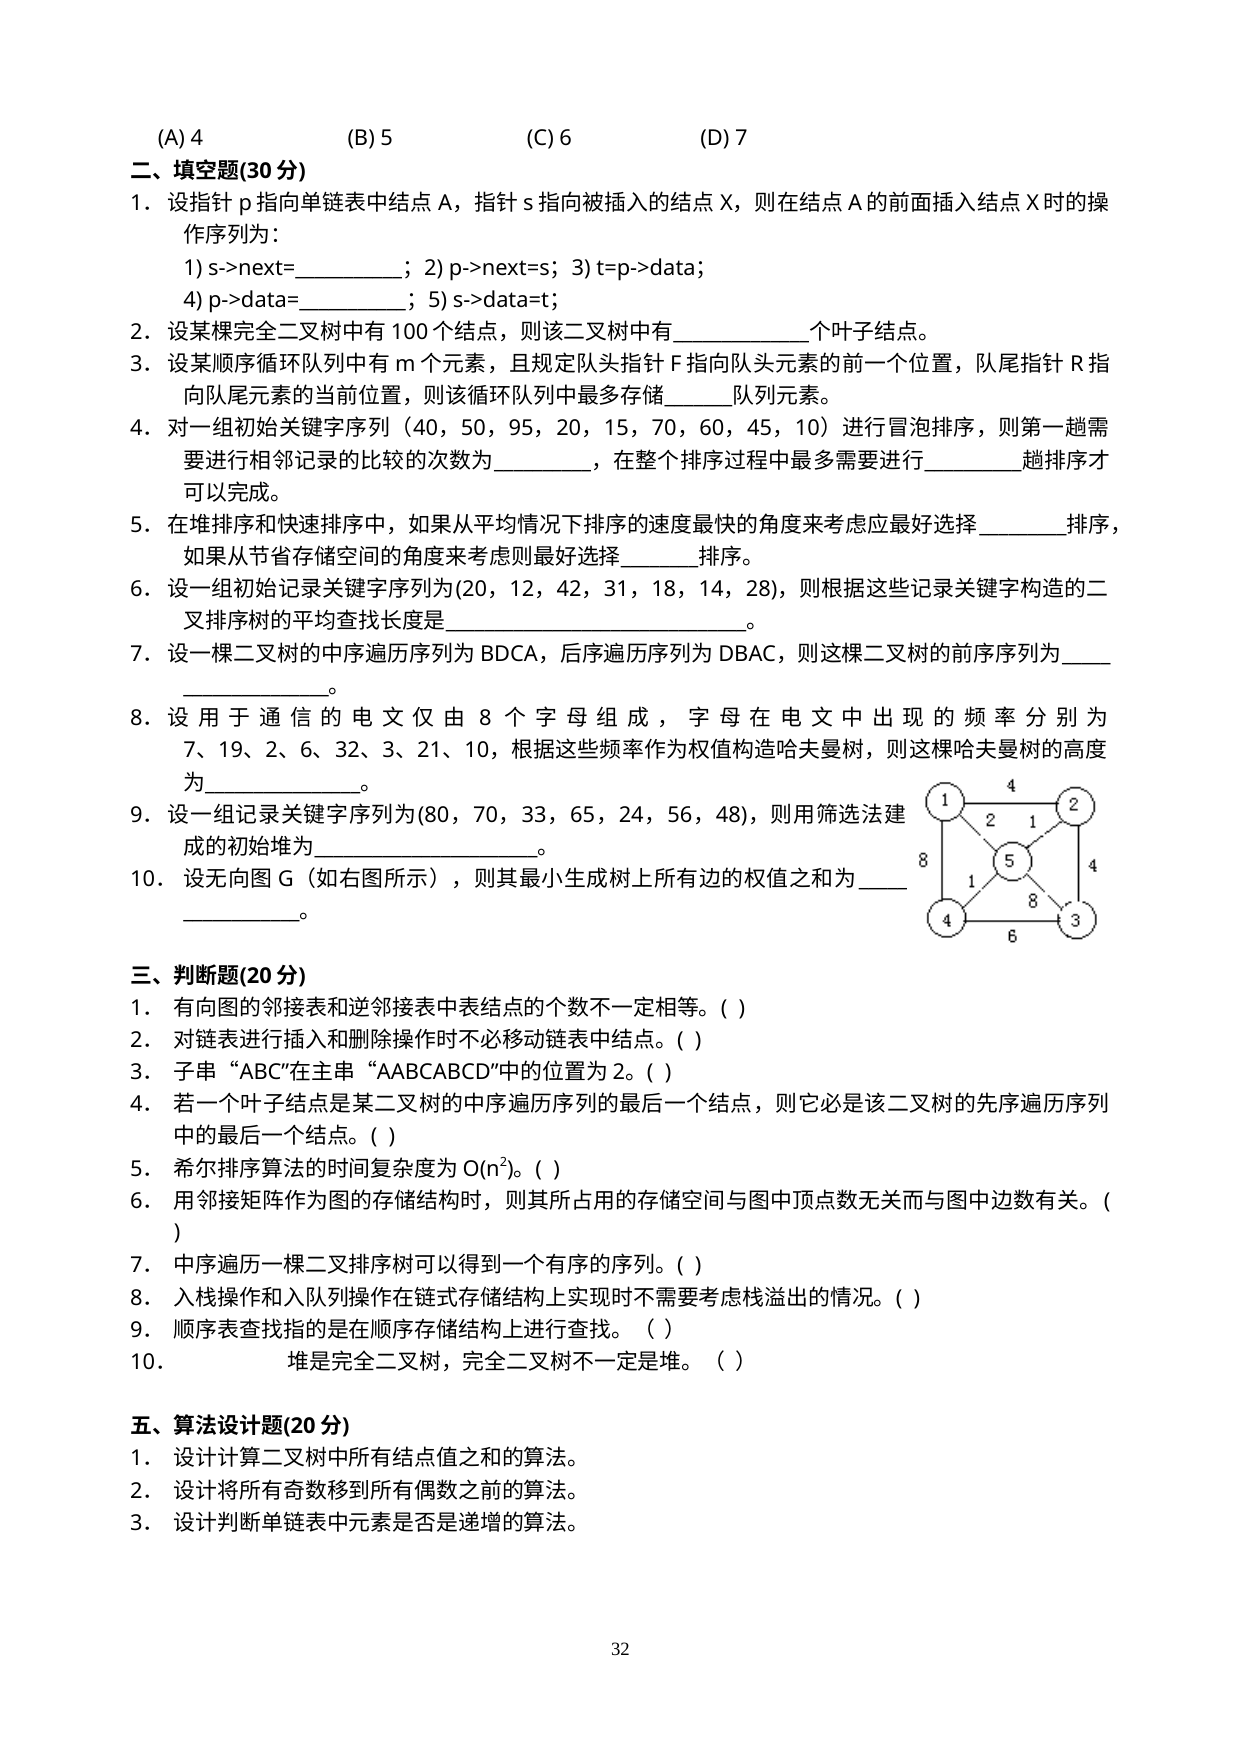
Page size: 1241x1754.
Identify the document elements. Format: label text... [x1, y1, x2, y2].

list 设某顺序循环队列中有m个元素，且规定队头指针F指向队头元素的前一个位置，队尾指针R指向队尾元素的当前位置，则该循环队列中最多存储_______队列元素。 [130, 346, 1110, 410]
list 设用于通信的电文仅由8个字母组成，字母在电文中出现的频率分别为7、19、2、6、32、3、21、10，根据这些频率作为权值构造哈夫曼树，则这棵哈夫曼树的高度为________________。 [130, 700, 1110, 796]
list 设一组记录关键字序列为(80，70，33，65，24，56，48)，则用筛选法建成的初始堆为_______________________。 [130, 796, 907, 861]
list 设某棵完全二叉树中有100个结点，则该二叉树中有______________个叶子结点。 [130, 314, 1110, 346]
list 设计将所有奇数移到所有偶数之前的算法。 [130, 1472, 1110, 1504]
list 用邻接矩阵作为图的存储结构时，则其所占用的存储空间与图中顶点数无关而与图中边数有关。( ) [130, 1183, 1110, 1247]
text 1) s->next=___________；2) p->next=s；3) t=p->data； [183, 249, 1110, 281]
list 顺序表查找指的是在顺序存储结构上进行查找。（ ） [130, 1311, 1110, 1344]
list 希尔排序算法的时间复杂度为O(n2)。( ) [130, 1151, 1110, 1183]
list 对链表进行插入和删除操作时不必移动链表中结点。( ) [130, 1022, 1110, 1054]
list 入栈操作和入队列操作在链式存储结构上实现时不需要考虑栈溢出的情况。( ) [130, 1279, 1110, 1311]
list 设一棵二叉树的中序遍历序列为BDCA，后序遍历序列为DBAC，则这棵二叉树的前序序列为____________________。 [130, 636, 1110, 700]
text 二、填空题(30分) [130, 153, 1110, 185]
list 在堆排序和快速排序中，如果从平均情况下排序的速度最快的角度来考虑应最好选择_________排序，如果从节省存储空间的角度来考虑则最好选择________排序。 [130, 507, 1110, 571]
list 设计计算二叉树中所有结点值之和的算法。 [130, 1440, 1110, 1472]
list 设计判断单链表中元素是否是递增的算法。 [130, 1504, 1110, 1537]
list 堆是完全二叉树，完全二叉树不一定是堆。（ ） [130, 1344, 1110, 1376]
picture [907, 770, 1111, 952]
list 设一组初始记录关键字序列为(20，12，42，31，18，14，28)，则根据这些记录关键字构造的二叉排序树的平均查找长度是_______________________________。 [130, 571, 1110, 636]
text 4) p->data=___________；5) s->data=t； [183, 281, 1110, 314]
list 子串“ABC”在主串“AABCABCD”中的位置为2。( ) [130, 1054, 1110, 1086]
list 中序遍历一棵二叉排序树可以得到一个有序的序列。( ) [130, 1247, 1110, 1279]
text (A) 4 (B) 5 (C) 6 (D) 7 [130, 121, 1110, 153]
list 设指针p指向单链表中结点A，指针s指向被插入的结点X，则在结点A的前面插入结点X时的操作序列为： [130, 185, 1110, 249]
list 对一组初始关键字序列（40，50，95，20，15，70，60，45，10）进行冒泡排序，则第一趟需要进行相邻记录的比较的次数为__________，在整个排序过程中最多需要进行__________趟排序才可以完成。 [130, 410, 1110, 507]
list 有向图的邻接表和逆邻接表中表结点的个数不一定相等。( ) [130, 989, 1110, 1022]
list 设无向图G（如右图所示），则其最小生成树上所有边的权值之和为_________________。 [130, 861, 907, 925]
text 五、算法设计题(20分) [130, 1408, 1110, 1440]
list 若一个叶子结点是某二叉树的中序遍历序列的最后一个结点，则它必是该二叉树的先序遍历序列中的最后一个结点。( ) [130, 1086, 1110, 1151]
text 三、判断题(20分) [130, 957, 1110, 989]
